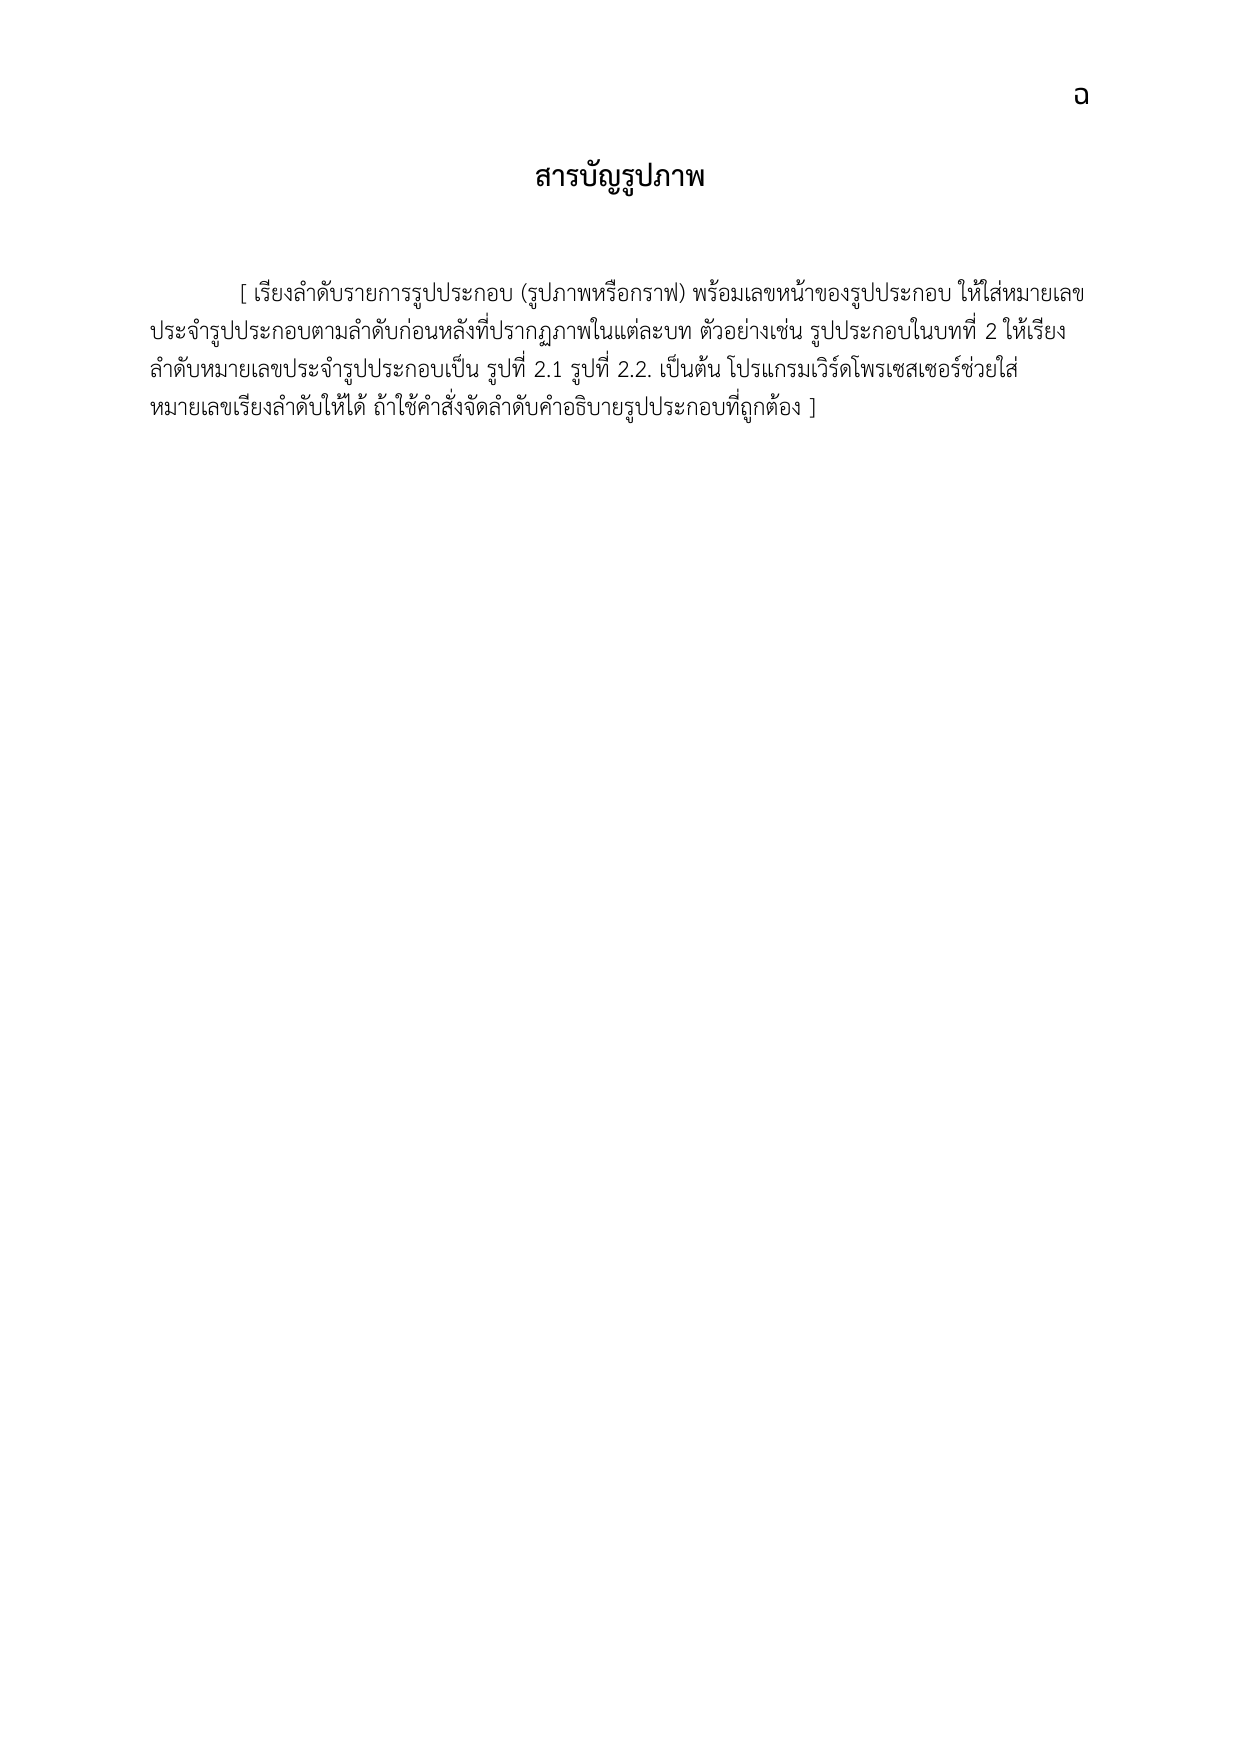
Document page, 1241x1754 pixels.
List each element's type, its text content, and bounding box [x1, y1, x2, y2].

text สารบัญรูปภาพ [150, 150, 1090, 197]
text [ เรียงลำดับรายการรูปประกอบ (รูปภาพหรือกราฟ) พร้อมเลขหน้าของรูปประกอบ ให้ใส่หมายเลขประจำรูปประกอบตามลำดับก่อนหลังที่ปรากฏภาพในแต่ละบท ตัวอย่างเช่น รูปประกอบในบทที่ 2 ให้เรียงลำดับหมายเลขประจำรูปประกอบเป็น รูปที่ 2.1 รูปที่ 2.2. เป็นต้น โปรแกรมเวิร์ดโพรเซสเซอร์ช่วยใส่หมายเลขเรียงลำดับให้ได้ ถ้าใช้คำสั่งจัดลำดับคำอธิบายรูปประกอบที่ถูกต้อง ] [150, 272, 1090, 423]
